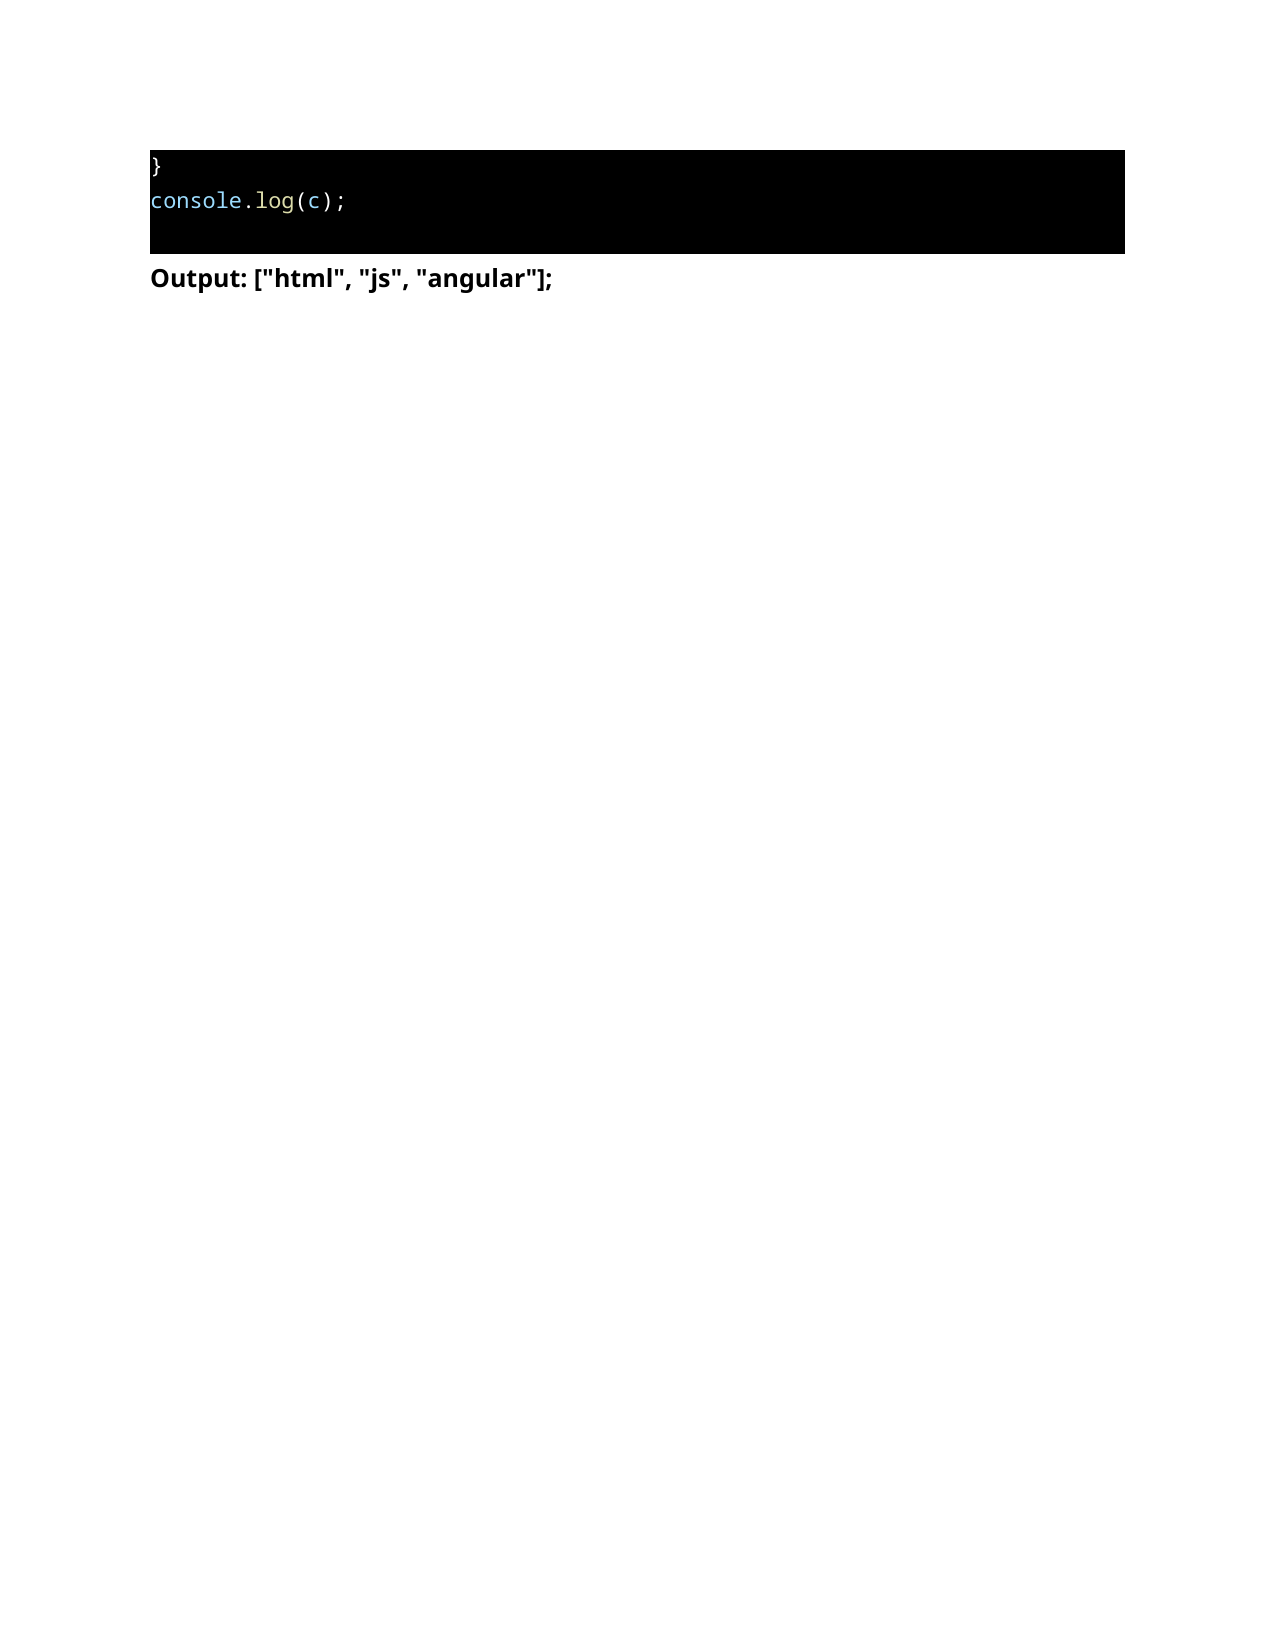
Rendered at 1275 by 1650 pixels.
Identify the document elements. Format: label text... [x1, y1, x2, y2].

text Output: ["html", "js", "angular"]; [150, 260, 1125, 294]
text console.log(c); [150, 185, 1125, 215]
text } [150, 150, 1125, 180]
